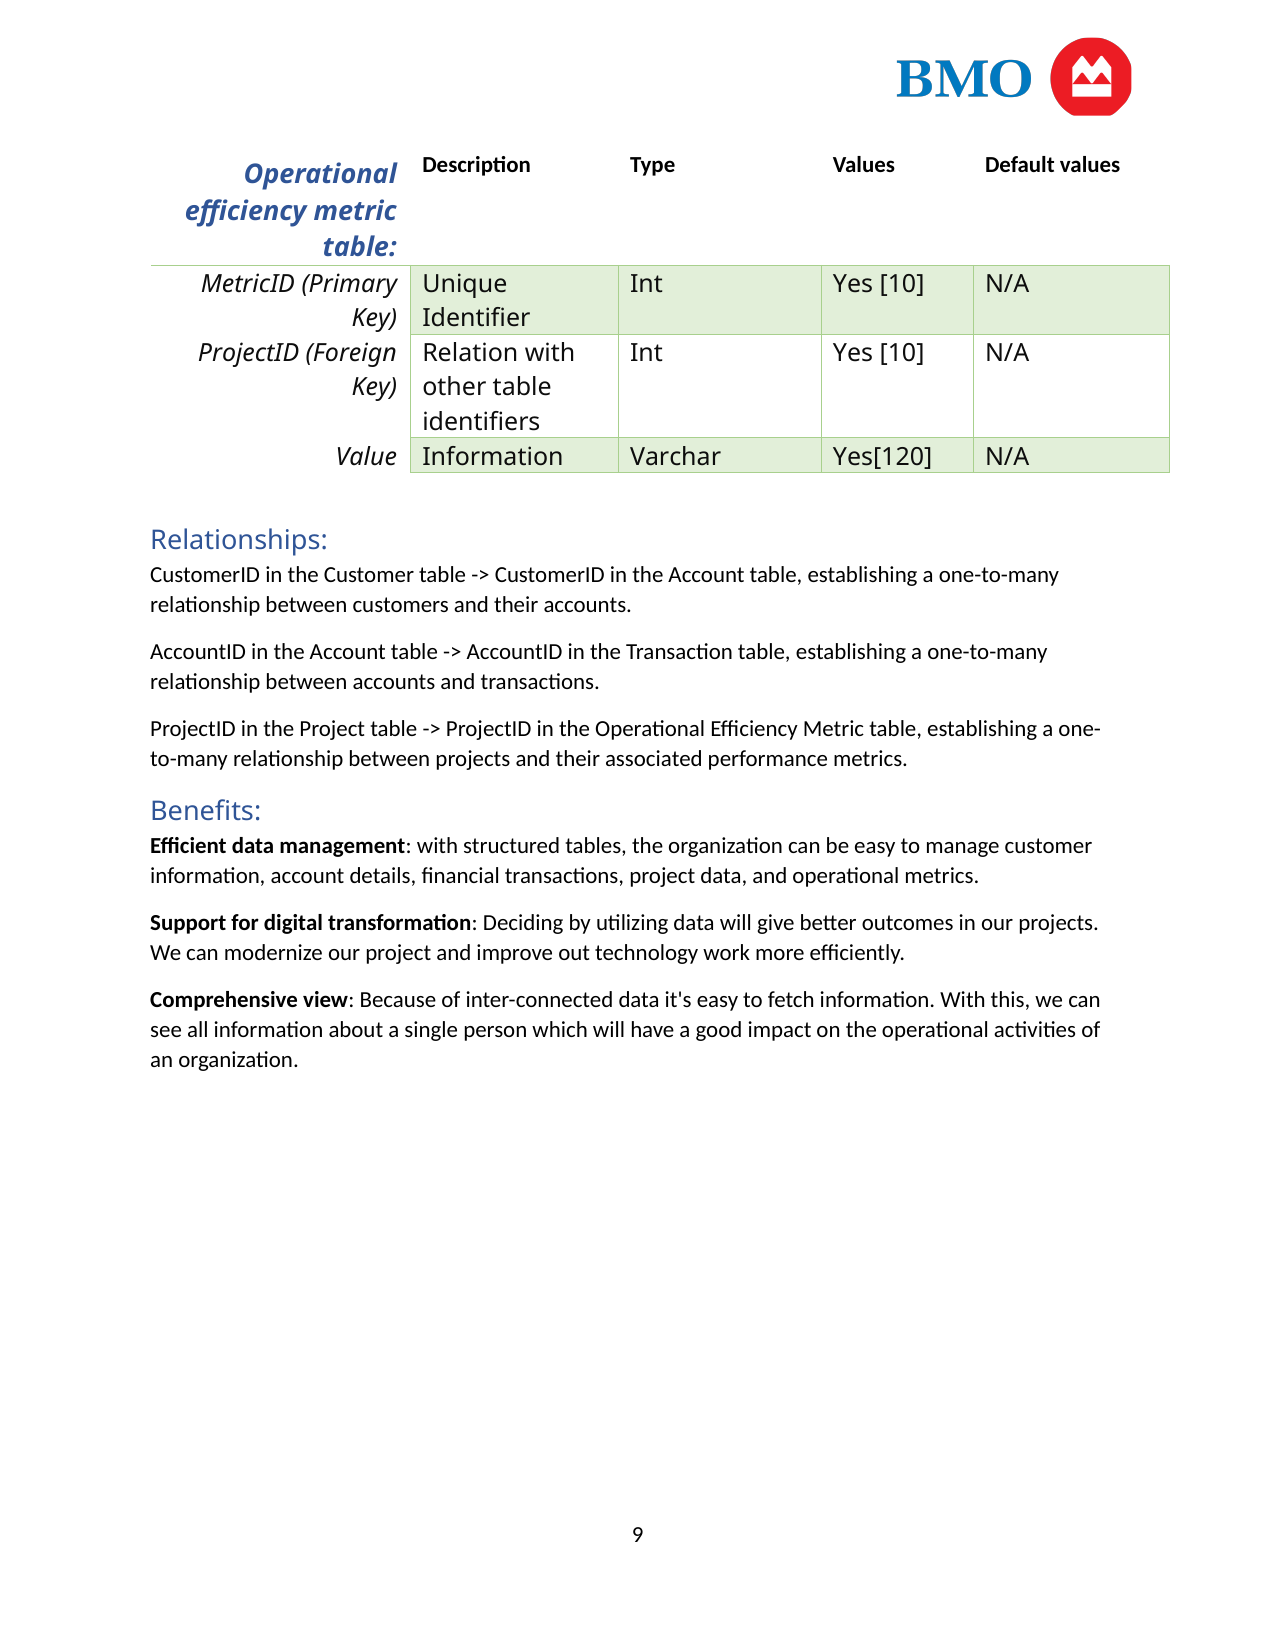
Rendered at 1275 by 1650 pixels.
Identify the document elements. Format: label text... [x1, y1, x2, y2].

table_cell Yes [10] [822, 266, 973, 334]
table_cell Int [619, 266, 821, 334]
table_header Operational efficiency metric table: [151, 150, 411, 265]
table_cell Int [619, 335, 821, 437]
table_cell Yes[120] [822, 438, 973, 472]
picture [896, 37, 1132, 116]
text ProjectID in the Project table -> ProjectID in the Operational Efficiency Metric table, establishing a one-to-many relationship between projects and their associated performance metrics. [150, 714, 1125, 772]
table_header Description [411, 150, 618, 265]
table_header Values [821, 150, 973, 265]
table_cell Relation with other table identifiers [411, 335, 618, 437]
text Comprehensive view: Because of inter-connected data it's easy to fetch information. With this, we can see all information about a single person which will have a good impact on the operational activities of an organization. [150, 985, 1125, 1074]
table_cell N/A [974, 438, 1169, 472]
text AccountID in the Account table -> AccountID in the Transaction table, establishing a one-to-many relationship between accounts and transactions. [150, 637, 1125, 695]
table_cell Value [151, 437, 410, 472]
table_cell ProjectID (Foreign Key) [151, 334, 410, 437]
text Support for digital transformation: Deciding by utilizing data will give better outcomes in our projects. We can modernize our project and improve out technology work more efficiently. [150, 908, 1125, 966]
table_header Type [619, 150, 821, 265]
table_header Default values [974, 150, 1169, 265]
table_cell Information [411, 438, 618, 472]
table_cell N/A [974, 335, 1169, 437]
subtitle Benefits: [150, 791, 1125, 828]
text Efficient data management: with structured tables, the organization can be easy to manage customer information, account details, financial transactions, project data, and operational metrics. [150, 831, 1125, 889]
subtitle Relationships: [150, 520, 1125, 557]
table_cell MetricID (Primary Key) [151, 266, 410, 334]
table_cell Yes [10] [822, 335, 973, 437]
table_cell Varchar [619, 438, 821, 472]
table_cell N/A [974, 266, 1169, 334]
text CustomerID in the Customer table -> CustomerID in the Account table, establishing a one-to-many relationship between customers and their accounts. [150, 560, 1125, 618]
table_cell Unique Identifier [411, 266, 618, 334]
